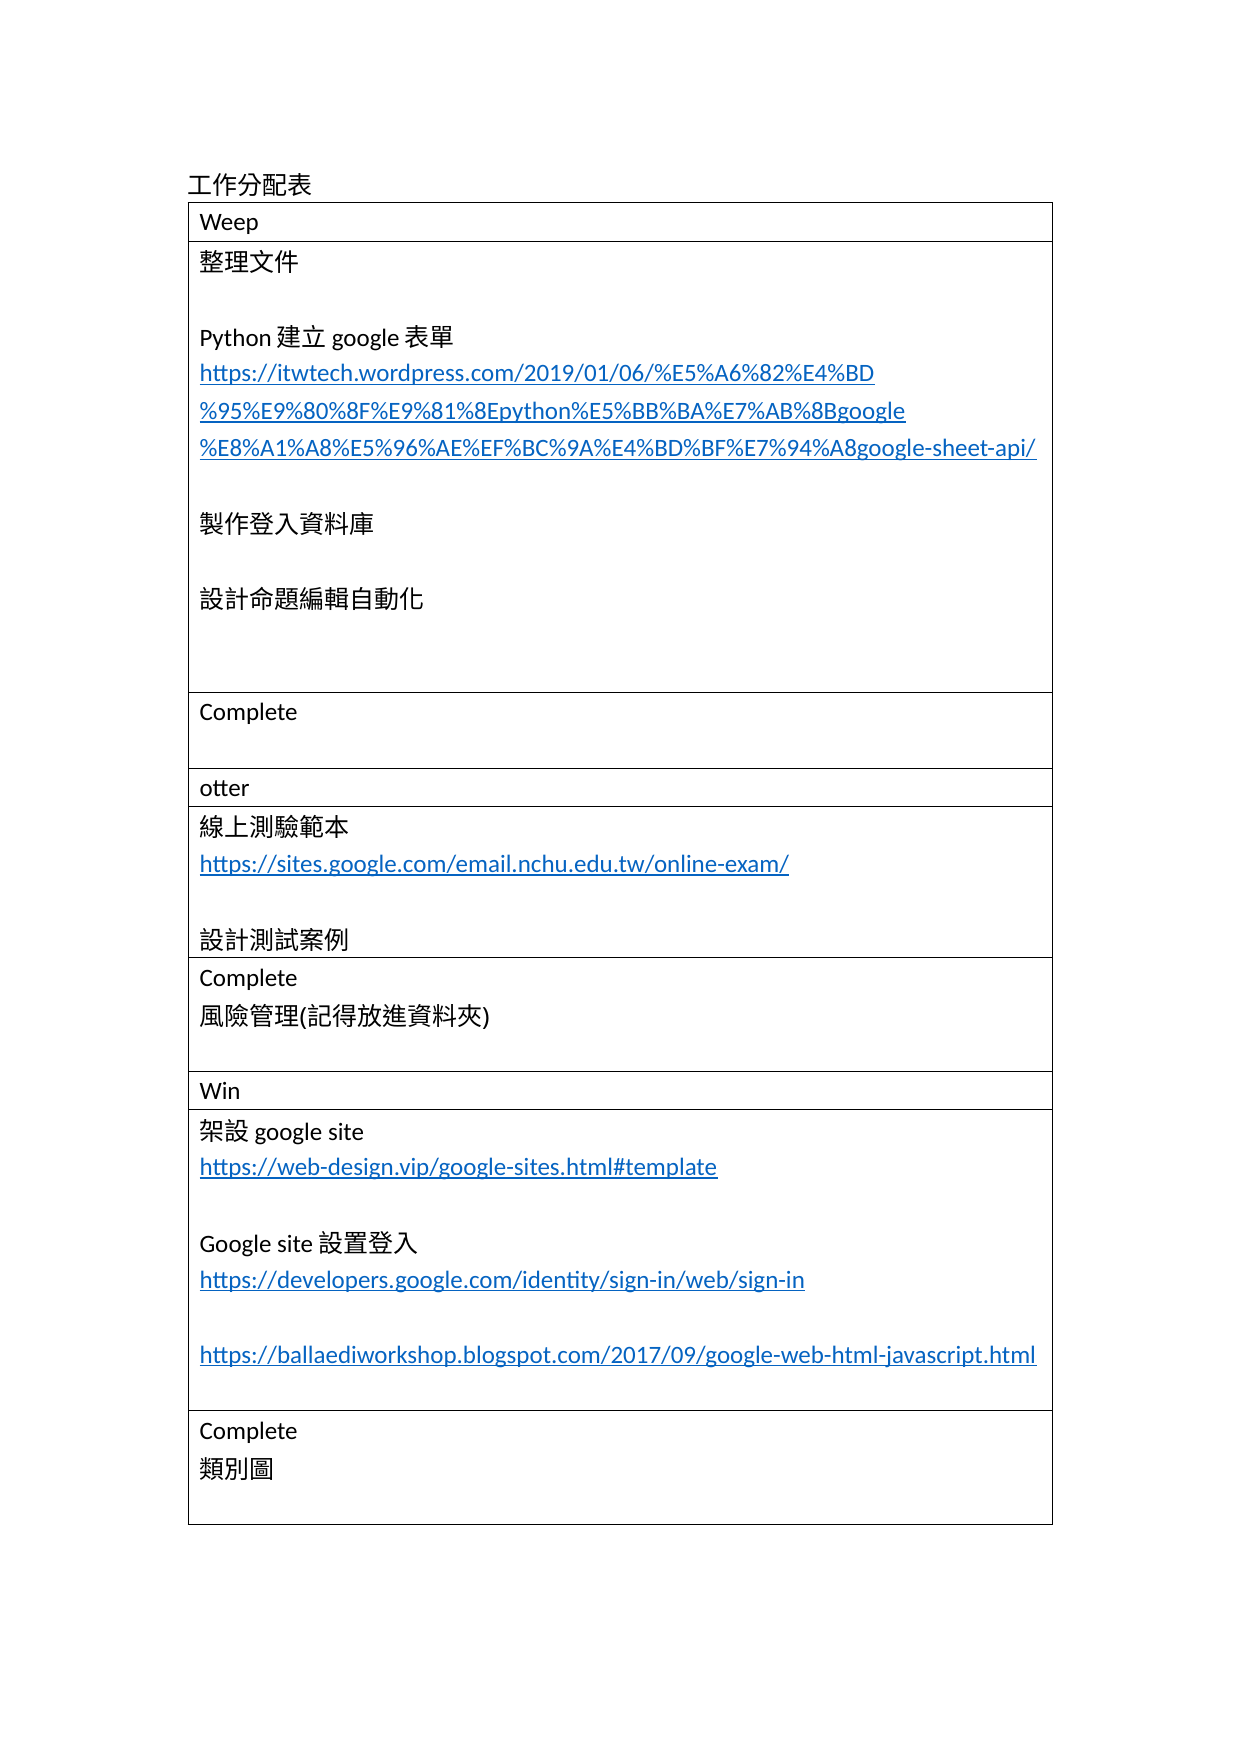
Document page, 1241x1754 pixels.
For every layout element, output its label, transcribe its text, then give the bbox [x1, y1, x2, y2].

table_header Weep [189, 203, 1052, 241]
table_cell Complete [189, 693, 1052, 768]
table_cell Complete 類別圖 [189, 1411, 1052, 1524]
table_cell 架設google site https://web-design.vip/google-sites.html#template Google site設置登入 https://developers.google.com/identity/sign-in/web/sign-in https://ballaediworkshop.blogspot.com/2017/09/google-web-html-javascript.html [189, 1110, 1052, 1410]
text 工作分配表 [187, 164, 1053, 202]
table_cell otter [189, 769, 1052, 806]
table_cell 線上測驗範本 https://sites.google.com/email.nchu.edu.tw/online-exam/ 設計測試案例 [189, 807, 1052, 957]
table_cell 整理文件 Python建立google表單 https://itwtech.wordpress.com/2019/01/06/%E5%A6%82%E4%BD%95%E9%80%8F%E9%81%8Epython%E5%BB%BA%E7%AB%8Bgoogle%E8%A1%A8%E5%96%AE%EF%BC%9A%E4%BD%BF%E7%94%A8google-sheet-api/ 製作登入資料庫 設計命題編輯自動化 [189, 242, 1052, 692]
table_cell Win [189, 1072, 1052, 1109]
table_cell Complete 風險管理(記得放進資料夾) [189, 958, 1052, 1071]
